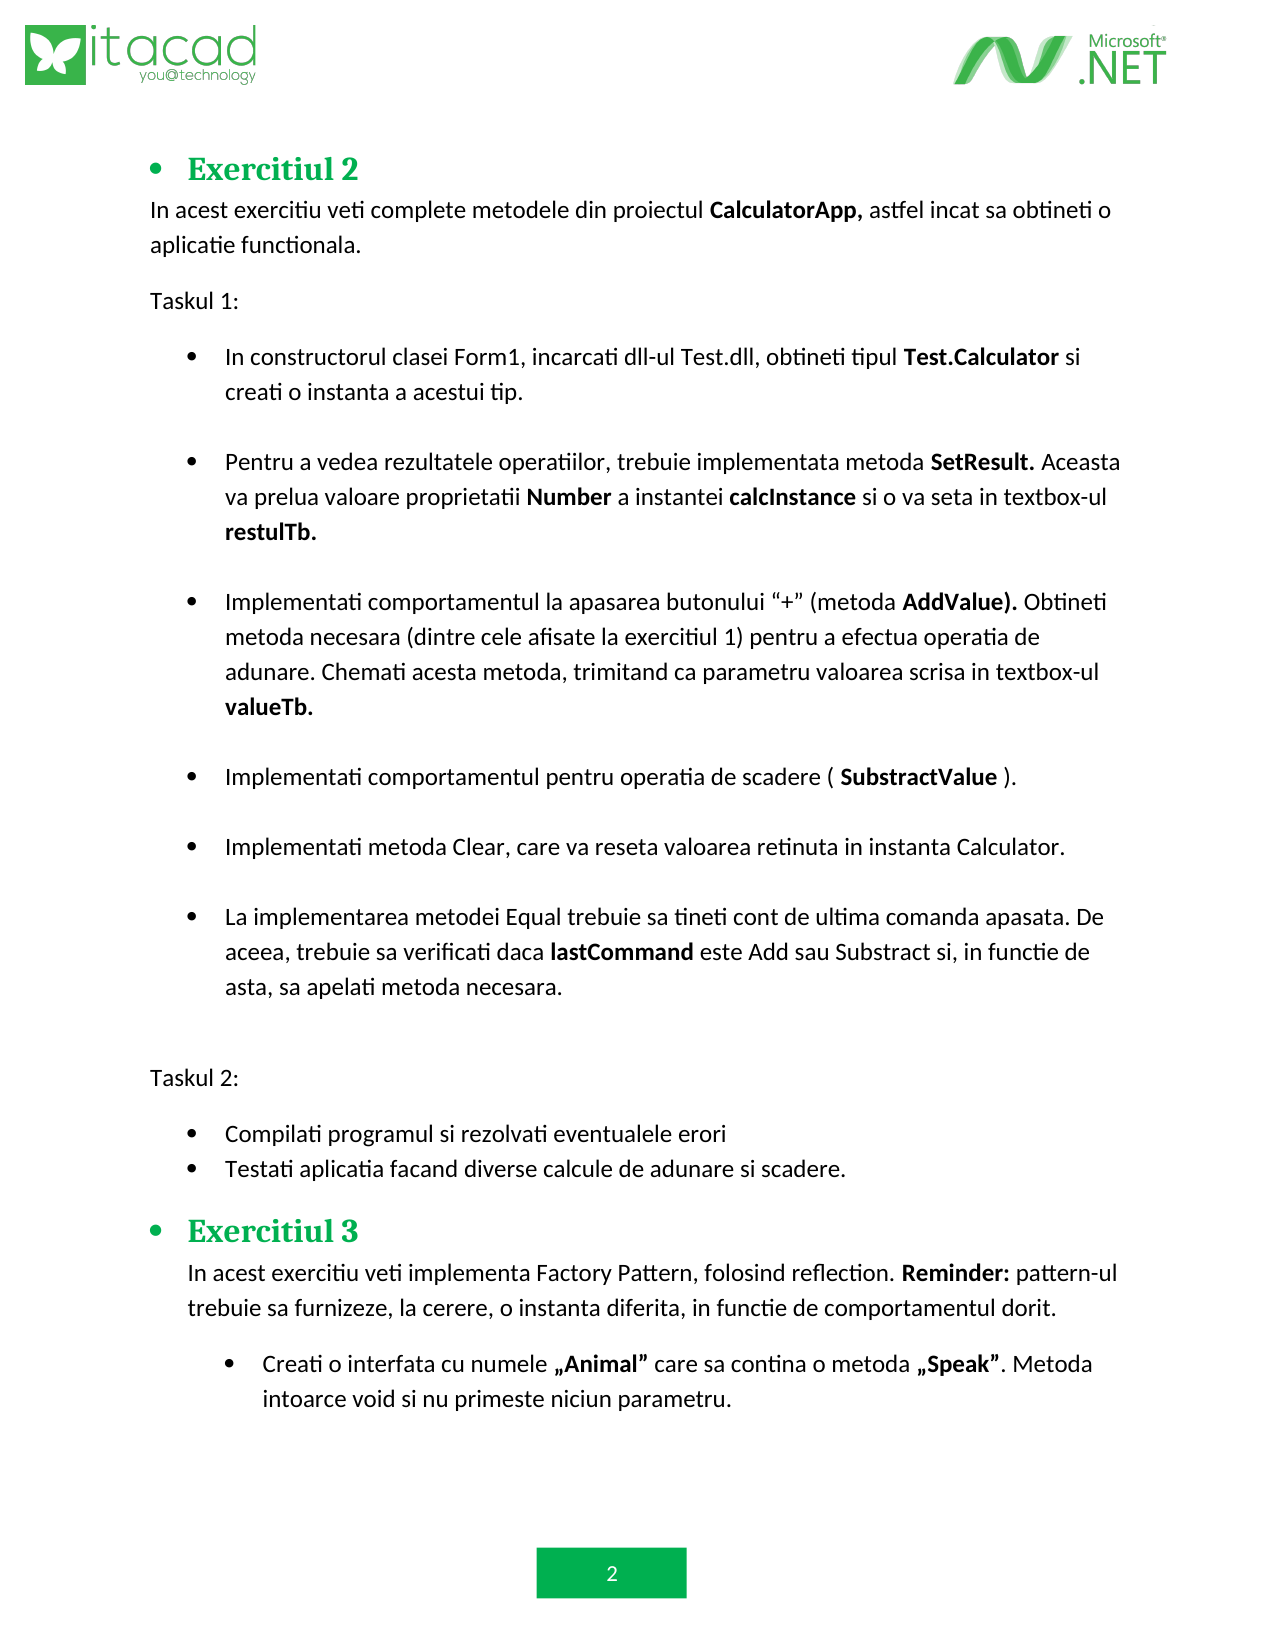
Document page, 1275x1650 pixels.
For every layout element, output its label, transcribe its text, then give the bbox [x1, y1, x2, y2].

list La implementarea metodei Equal trebuie sa tineti cont de ultima comanda apasata. De aceea, trebuie sa verificati daca lastCommand este Add sau Substract si, in functie de asta, sa apelati metoda necesara. [187, 901, 1125, 1002]
list Implementati comportamentul la apasarea butonului “+” (metoda AddValue). Obtineti metoda necesara (dintre cele afisate la exercitiul 1) pentru a efectua operatia de adunare. Chemati acesta metoda, trimitand ca parametru valoarea scrisa in textbox-ul valueTb. [187, 586, 1125, 722]
picture [25, 25, 256, 85]
subtitle Exercitiul 2 [150, 150, 1125, 188]
text Taskul 2: [150, 1062, 1125, 1093]
text In acest exercitiu veti implementa Factory Pattern, folosind reflection. Reminder: pattern-ul trebuie sa furnizeze, la cerere, o instanta diferita, in functie de comportamentul dorit. [187, 1257, 1125, 1323]
list Compilati programul si rezolvati eventualele erori [187, 1118, 1125, 1148]
text In acest exercitiu veti complete metodele din proiectul CalculatorApp, astfel incat sa obtineti o aplicatie functionala. [150, 194, 1125, 260]
list In constructorul clasei Form1, incarcati dll-ul Test.dll, obtineti tipul Test.Calculator si creati o instanta a acestui tip. [187, 341, 1125, 407]
list Pentru a vedea rezultatele operatiilor, trebuie implementata metoda SetResult. Aceasta va prelua valoare proprietatii Number a instantei calcInstance si o va seta in textbox-ul restulTb. [187, 446, 1125, 547]
picture [952, 25, 1167, 85]
list Implementati metoda Clear, care va reseta valoarea retinuta in instanta Calculator. [187, 831, 1125, 862]
text Taskul 1: [150, 285, 1125, 316]
list Creati o interfata cu numele „Animal” care sa contina o metoda „Speak”. Metoda intoarce void si nu primeste niciun parametru. [225, 1348, 1125, 1414]
list Implementati comportamentul pentru operatia de scadere ( SubstractValue ). [187, 761, 1125, 792]
list Testati aplicatia facand diverse calcule de adunare si scadere. [187, 1153, 1125, 1183]
subtitle Exercitiul 3 [150, 1213, 1125, 1251]
